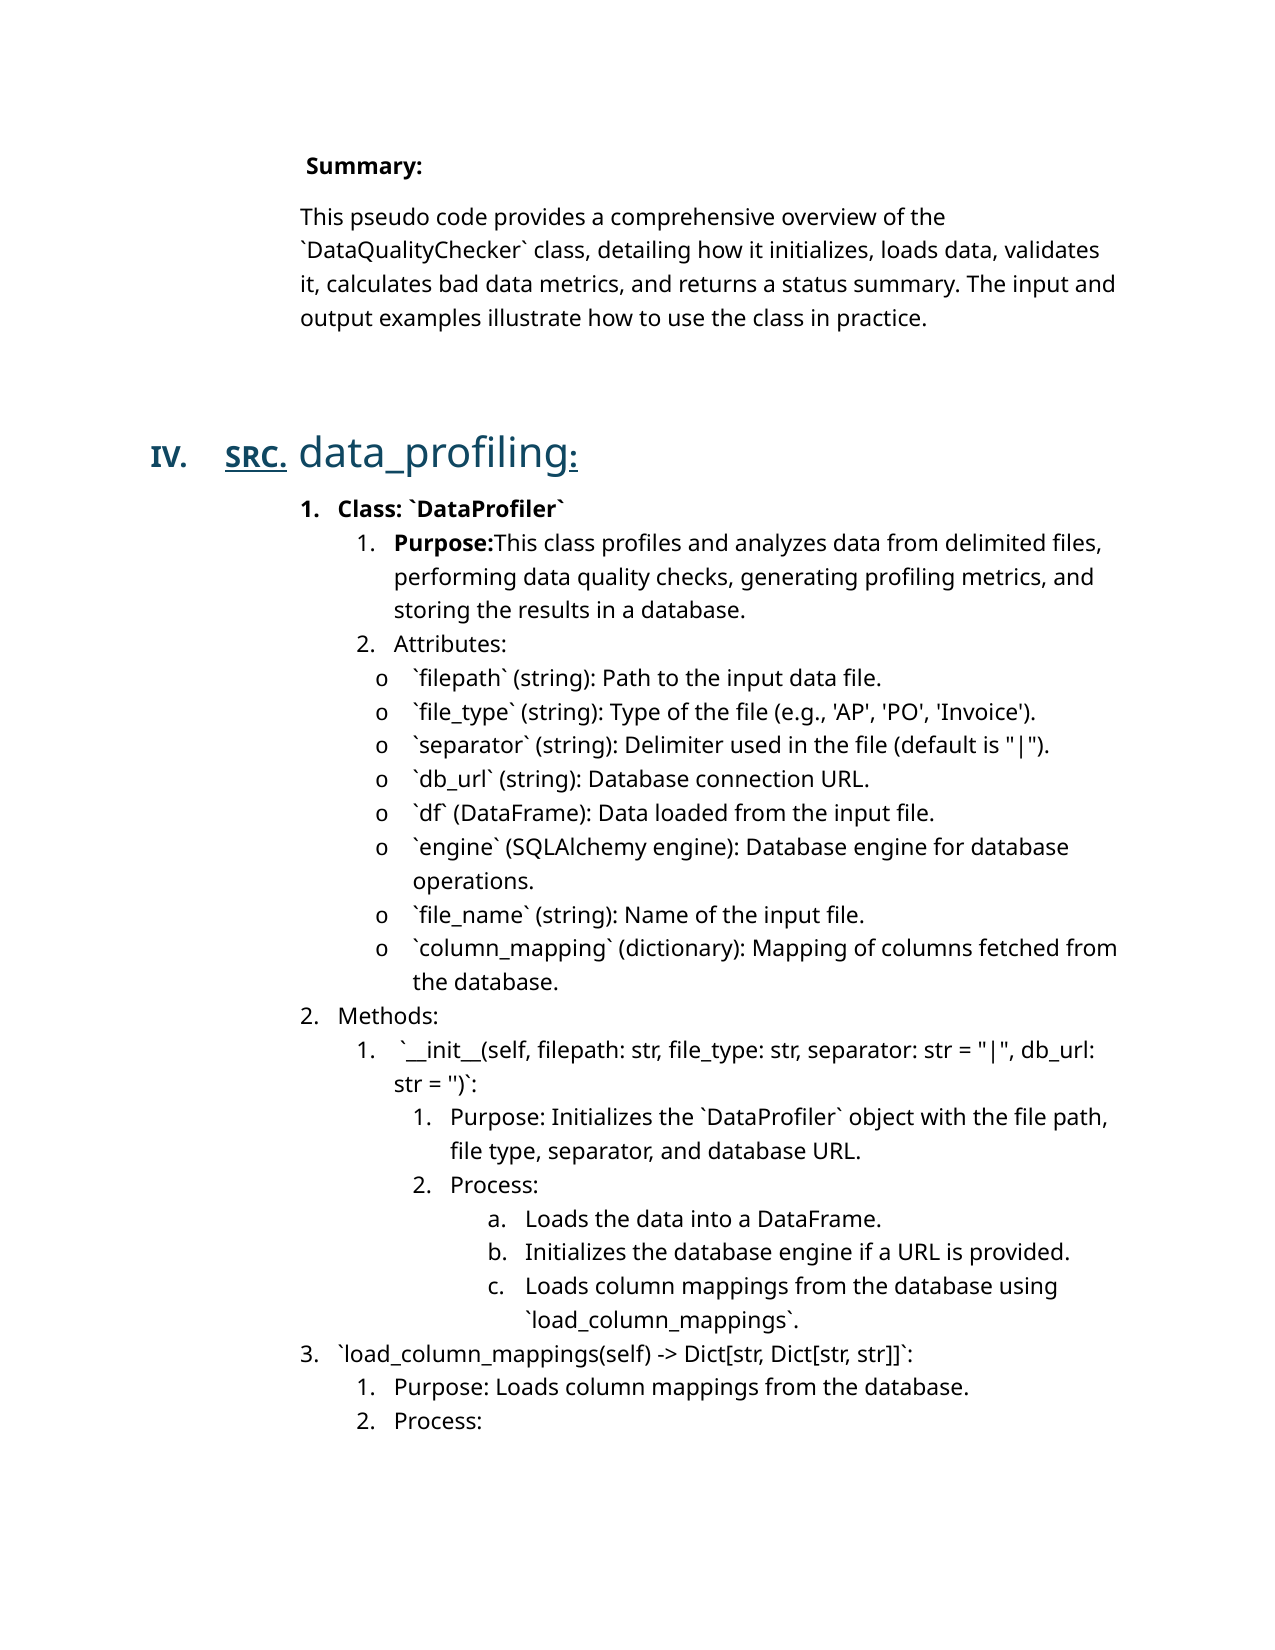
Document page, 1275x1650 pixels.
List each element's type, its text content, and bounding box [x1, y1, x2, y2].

list Initializes the database engine if a URL is provided. [487, 1236, 1125, 1267]
text This pseudo code provides a comprehensive overview of the `DataQualityChecker` class, detailing how it initializes, loads data, validates it, calculates bad data metrics, and returns a status summary. The input and output examples illustrate how to use the class in practice. [300, 200, 1125, 333]
list `file_name` (string): Name of the input file. [375, 898, 1125, 930]
list Methods: [300, 1000, 1125, 1031]
list Class: `DataProfiler` [300, 493, 1125, 524]
list `column_mapping` (dictionary): Mapping of columns fetched from the database. [375, 932, 1125, 997]
list Attributes: [356, 628, 1125, 659]
list `__init__(self, filepath: str, file_type: str, separator: str = "|", db_url: str = '')`: [356, 1034, 1125, 1099]
list `separator` (string): Delimiter used in the file (default is "|"). [375, 729, 1125, 761]
list `load_column_mappings(self) -> Dict[str, Dict[str, str]]`: [300, 1337, 1125, 1369]
list `file_type` (string): Type of the file (e.g., 'AP', 'PO', 'Invoice'). [375, 696, 1125, 727]
subtitle SRC. data_profiling: [187, 423, 1125, 480]
text Summary: [300, 150, 1125, 181]
list Process: [412, 1169, 1125, 1200]
list Process: [356, 1405, 1125, 1436]
list Loads column mappings from the database using `load_column_mappings`. [487, 1270, 1125, 1335]
list Loads the data into a DataFrame. [487, 1202, 1125, 1234]
list Purpose: Initializes the `DataProfiler` object with the file path, file type, separator, and database URL. [412, 1101, 1125, 1166]
list `df` (DataFrame): Data loaded from the input file. [375, 797, 1125, 828]
list `engine` (SQLAlchemy engine): Database engine for database operations. [375, 831, 1125, 896]
list Purpose:This class profiles and analyzes data from delimited files, performing data quality checks, generating profiling metrics, and storing the results in a database. [356, 527, 1125, 625]
list Purpose: Loads column mappings from the database. [356, 1371, 1125, 1402]
list `filepath` (string): Path to the input data file. [375, 662, 1125, 693]
list `db_url` (string): Database connection URL. [375, 763, 1125, 794]
